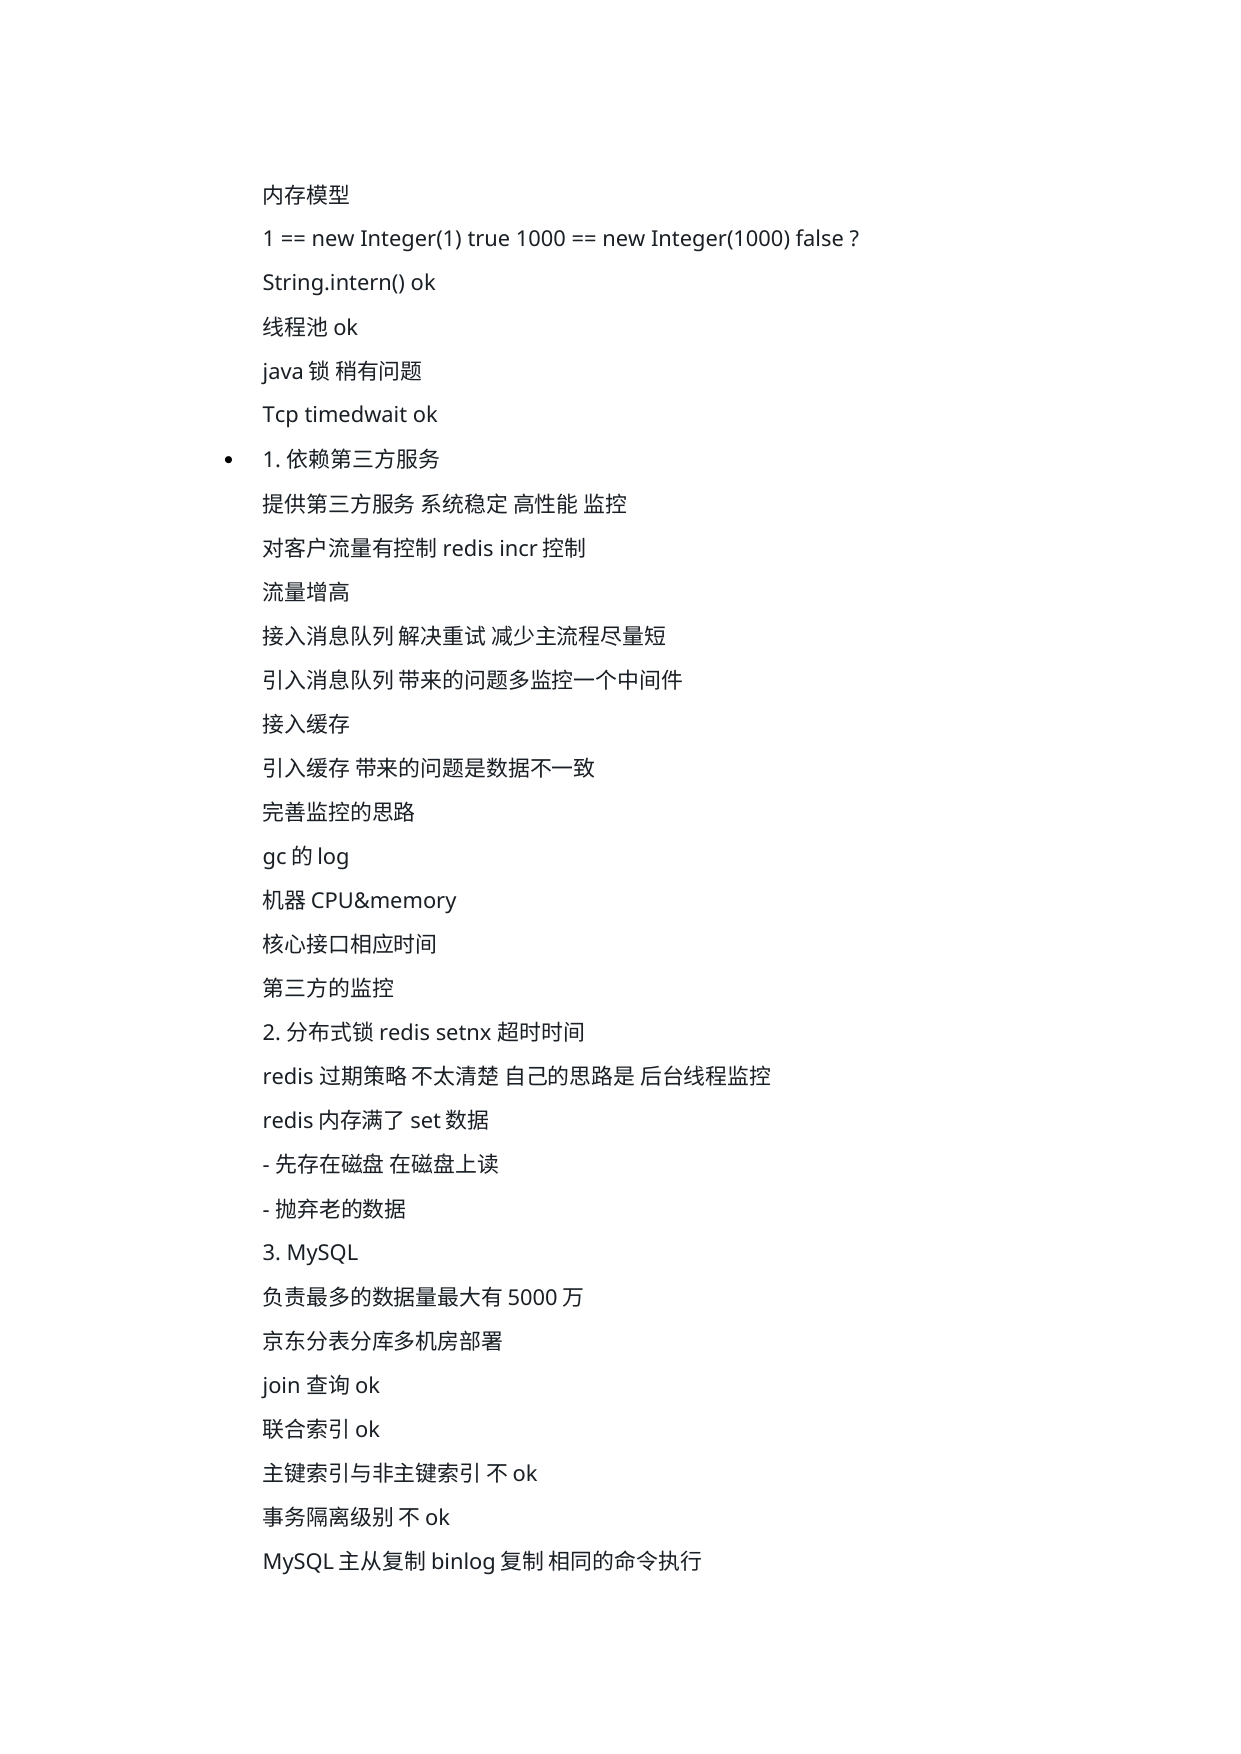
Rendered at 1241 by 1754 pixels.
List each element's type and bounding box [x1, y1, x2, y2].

list [225, 172, 1053, 436]
list [225, 436, 1053, 1582]
